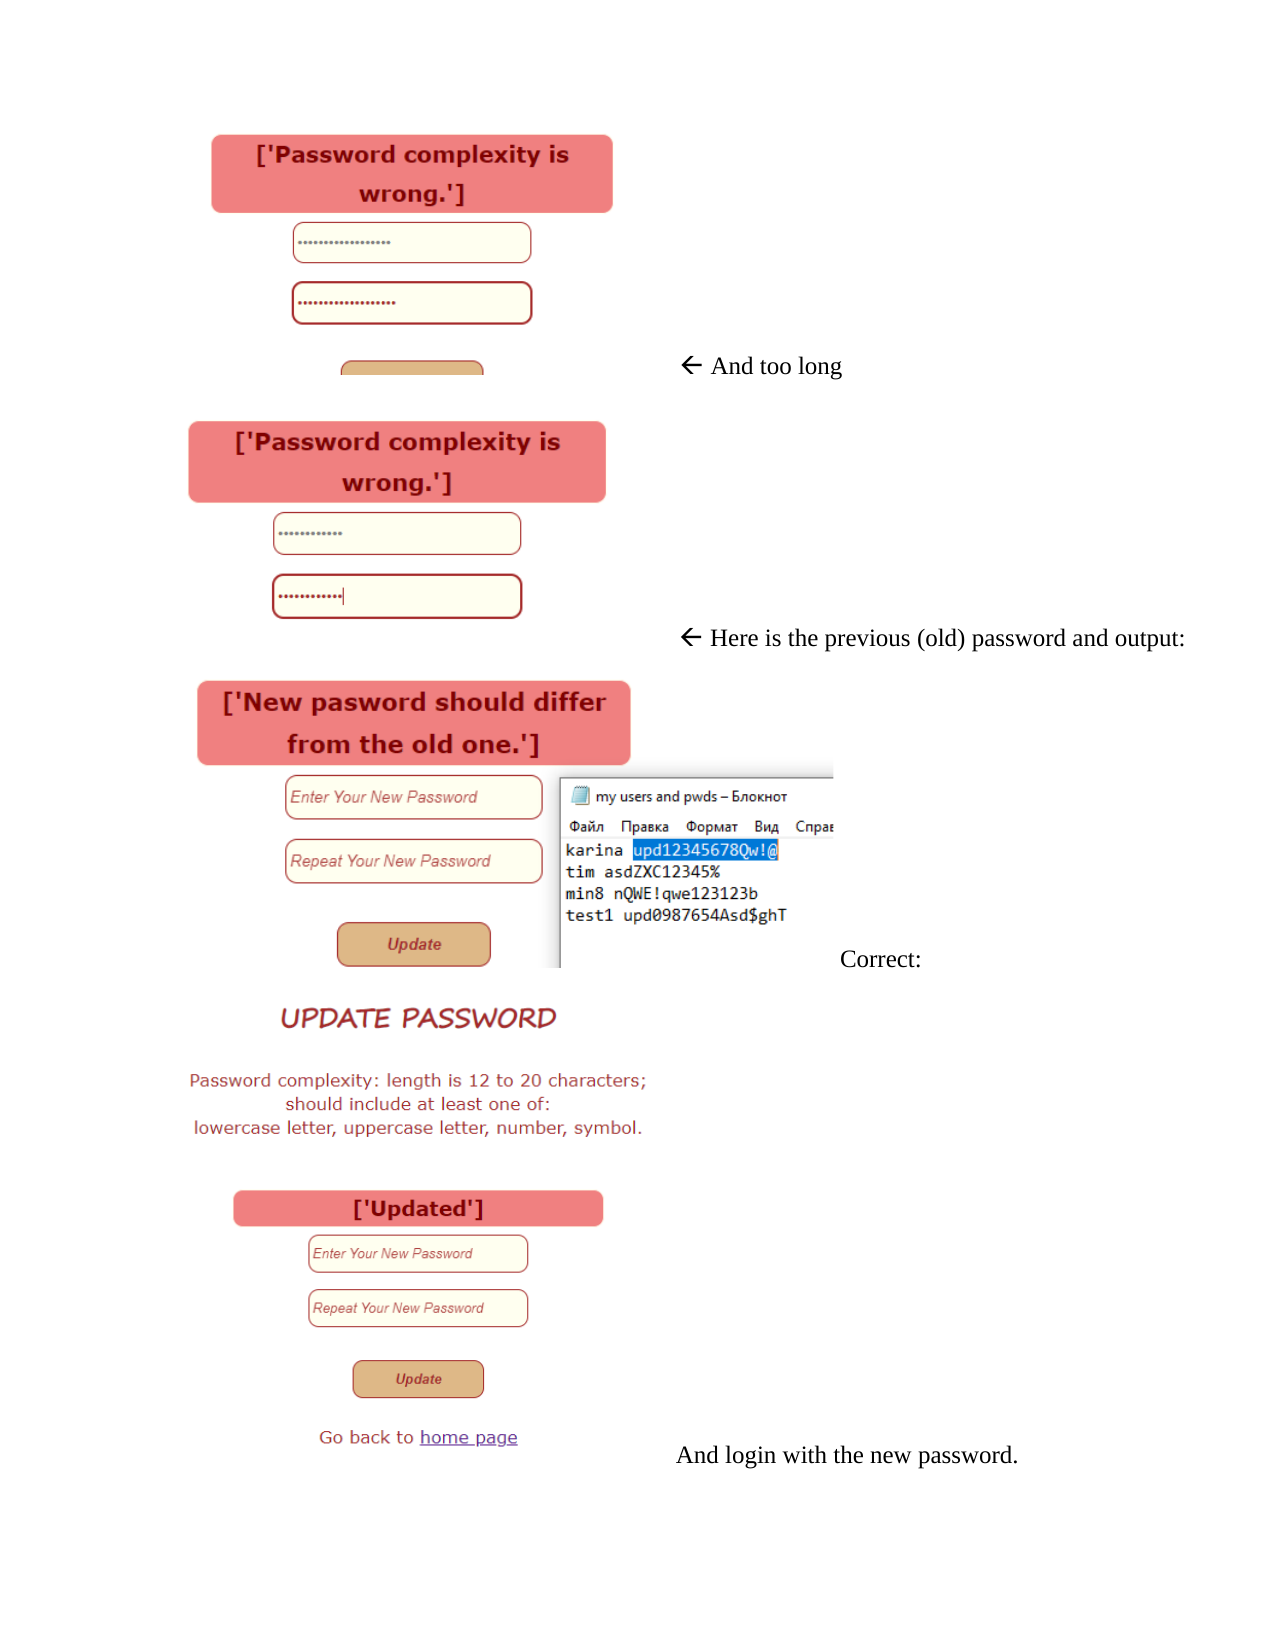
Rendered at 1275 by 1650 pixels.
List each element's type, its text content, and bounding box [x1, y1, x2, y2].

picture [177, 671, 834, 968]
picture [177, 398, 679, 647]
picture [177, 118, 673, 375]
picture [177, 992, 670, 1464]
